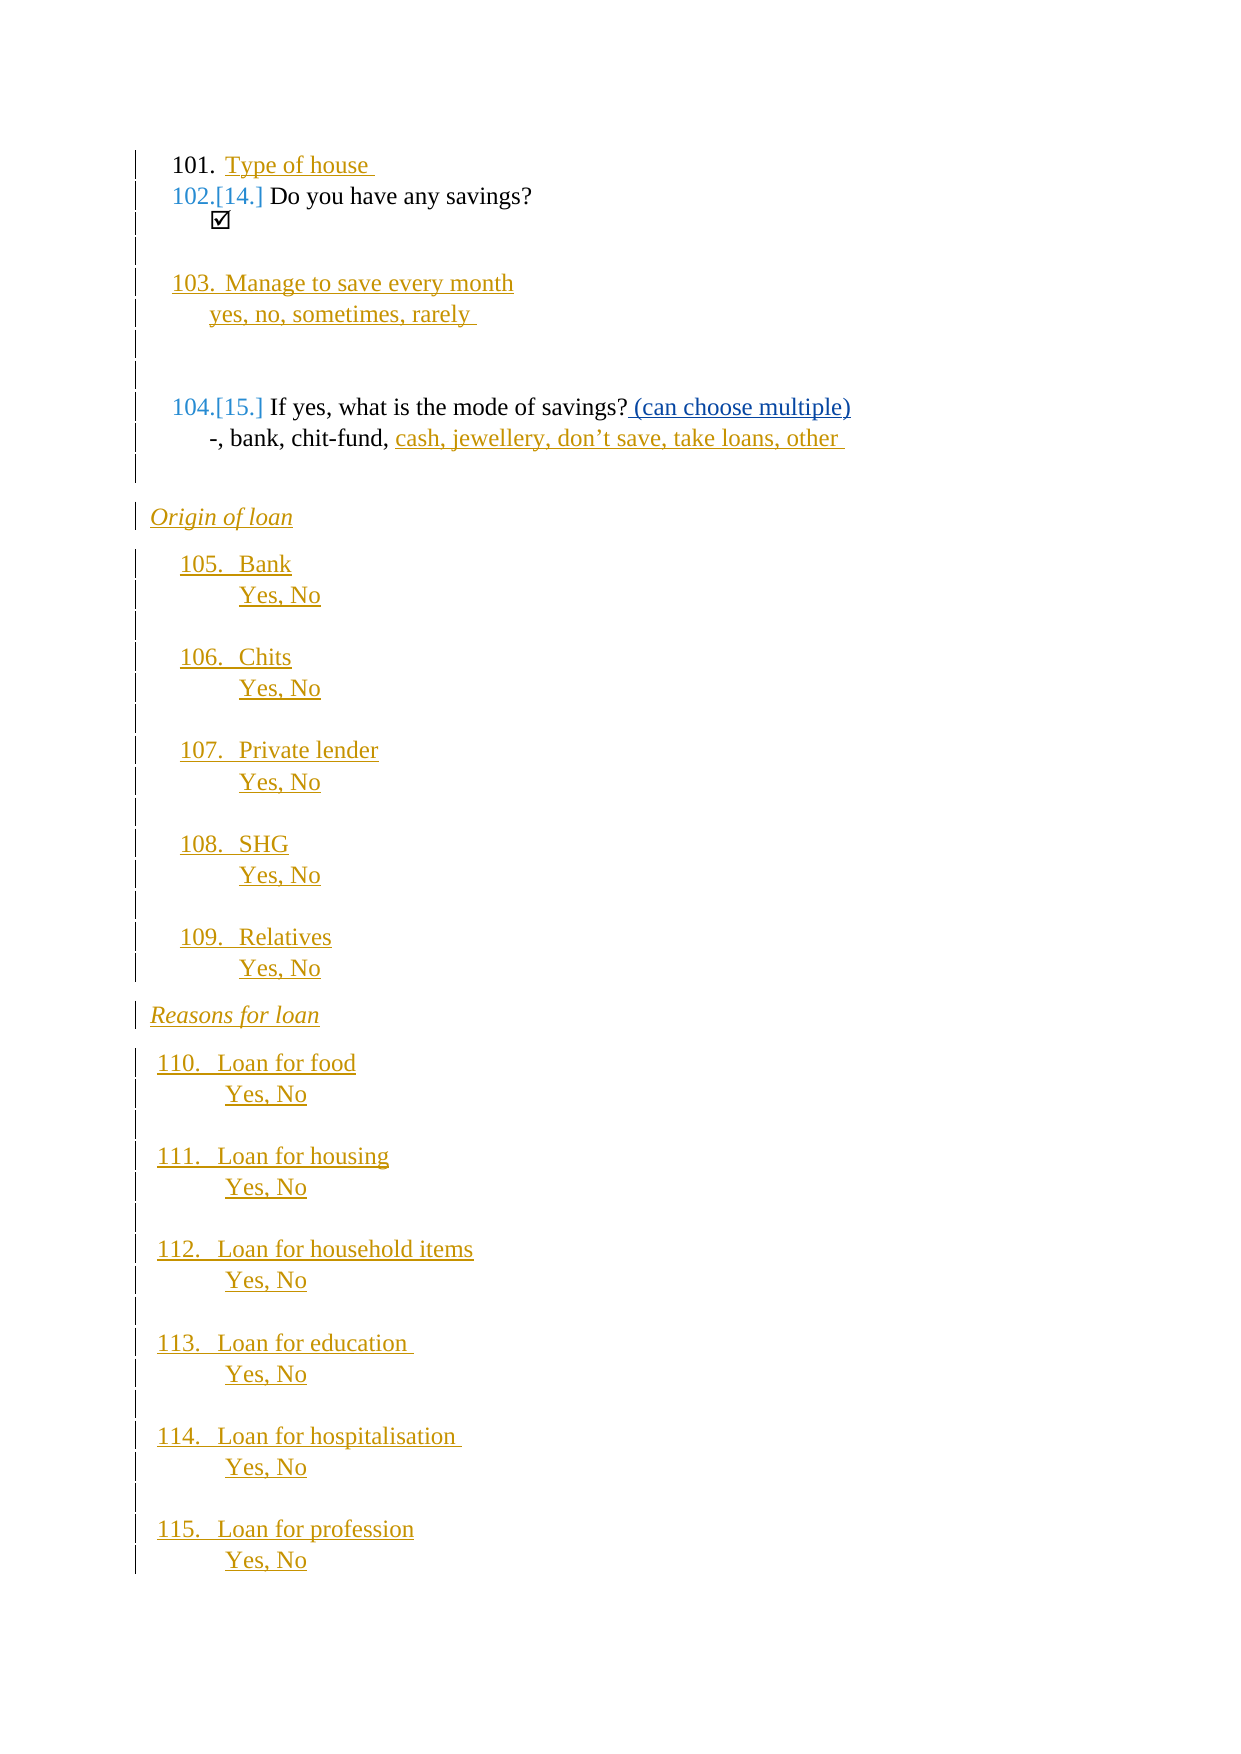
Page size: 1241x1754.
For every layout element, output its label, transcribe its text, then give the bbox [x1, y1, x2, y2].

list -, bank, chit-fund, [209, 423, 1090, 452]
list Do you have any savings? [172, 181, 1090, 210]
list If yes, what is the mode of savings? [172, 392, 1090, 421]
